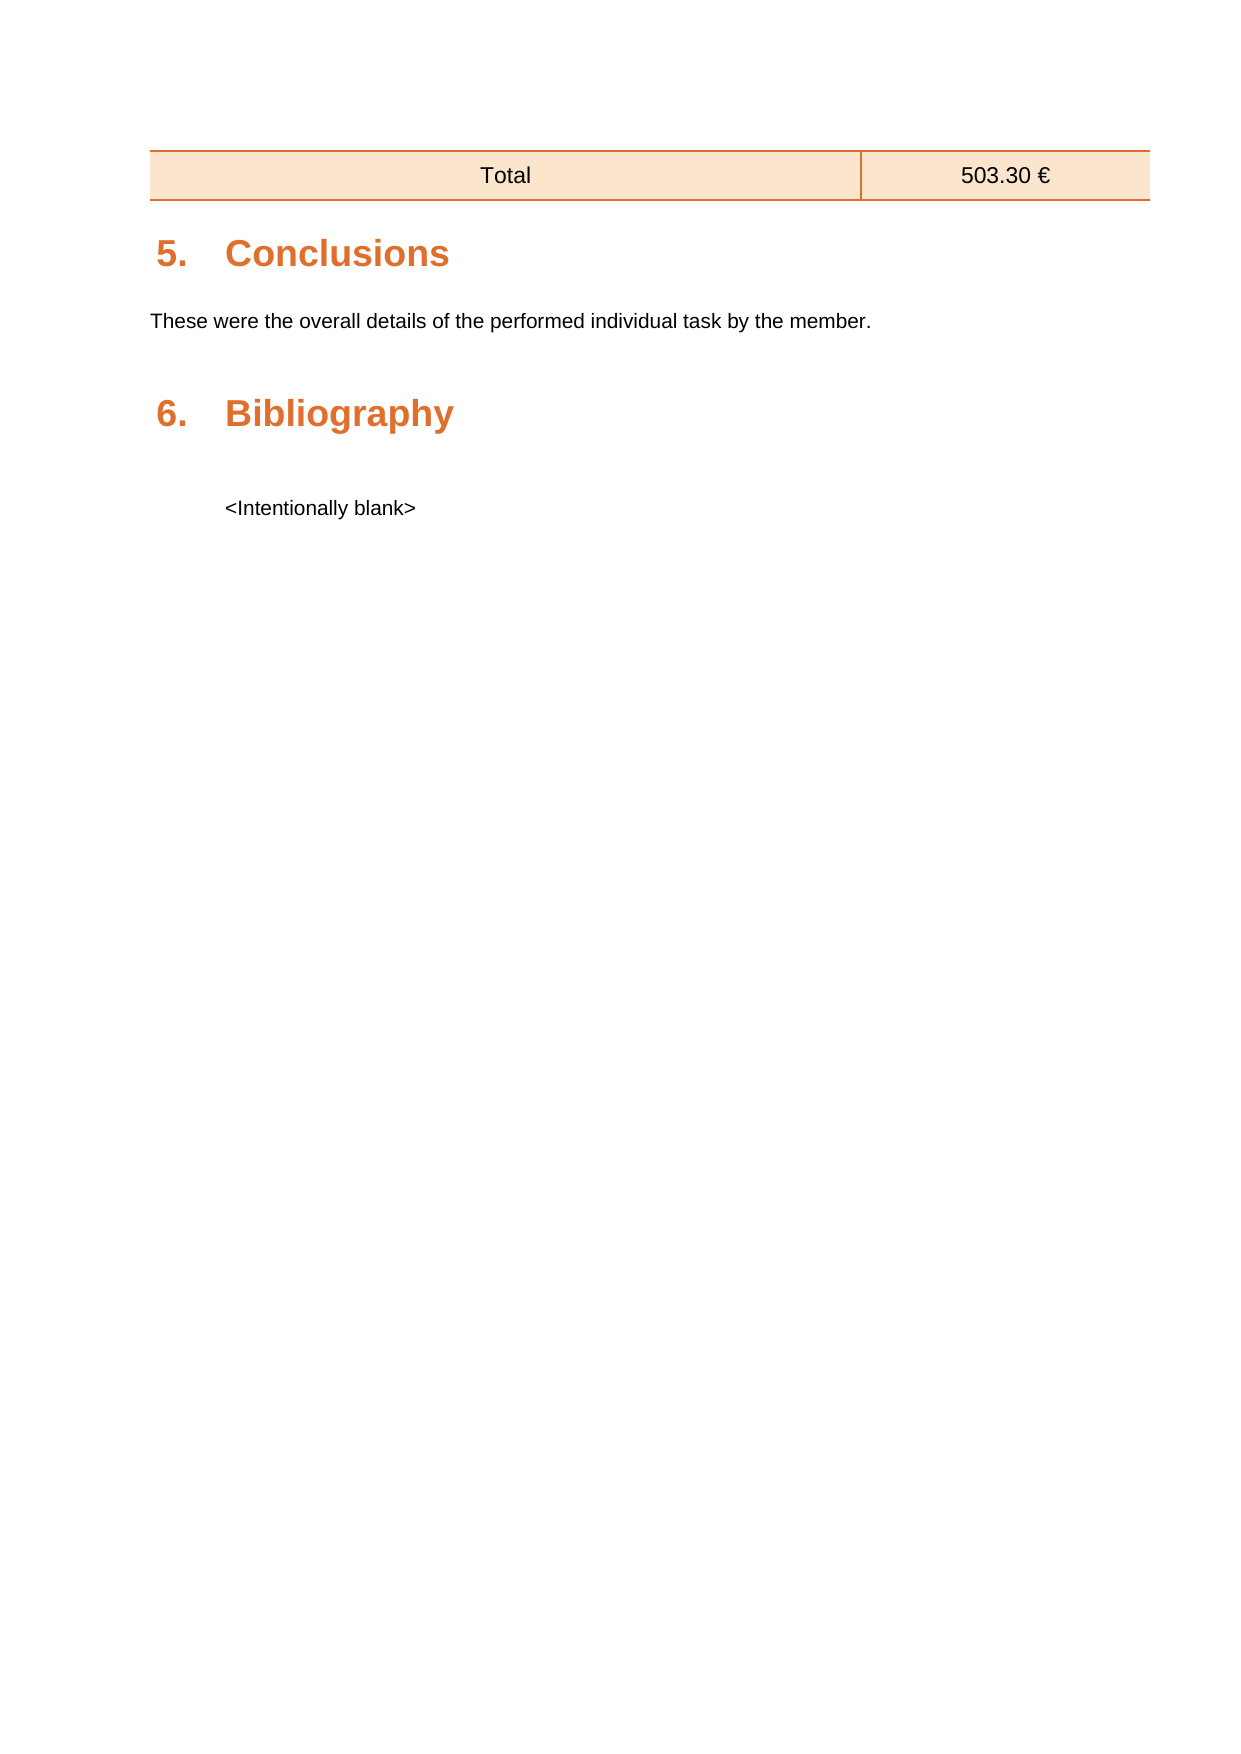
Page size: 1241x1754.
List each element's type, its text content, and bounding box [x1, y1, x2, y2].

table_cell Total [150, 152, 860, 199]
list Bibliography [187, 391, 1090, 434]
list Conclusions [187, 232, 1090, 275]
table_cell 503.30 € [862, 152, 1150, 199]
text <Intentionally blank> [150, 496, 1090, 520]
text These were the overall details of the performed individual task by the member. [150, 309, 1090, 333]
